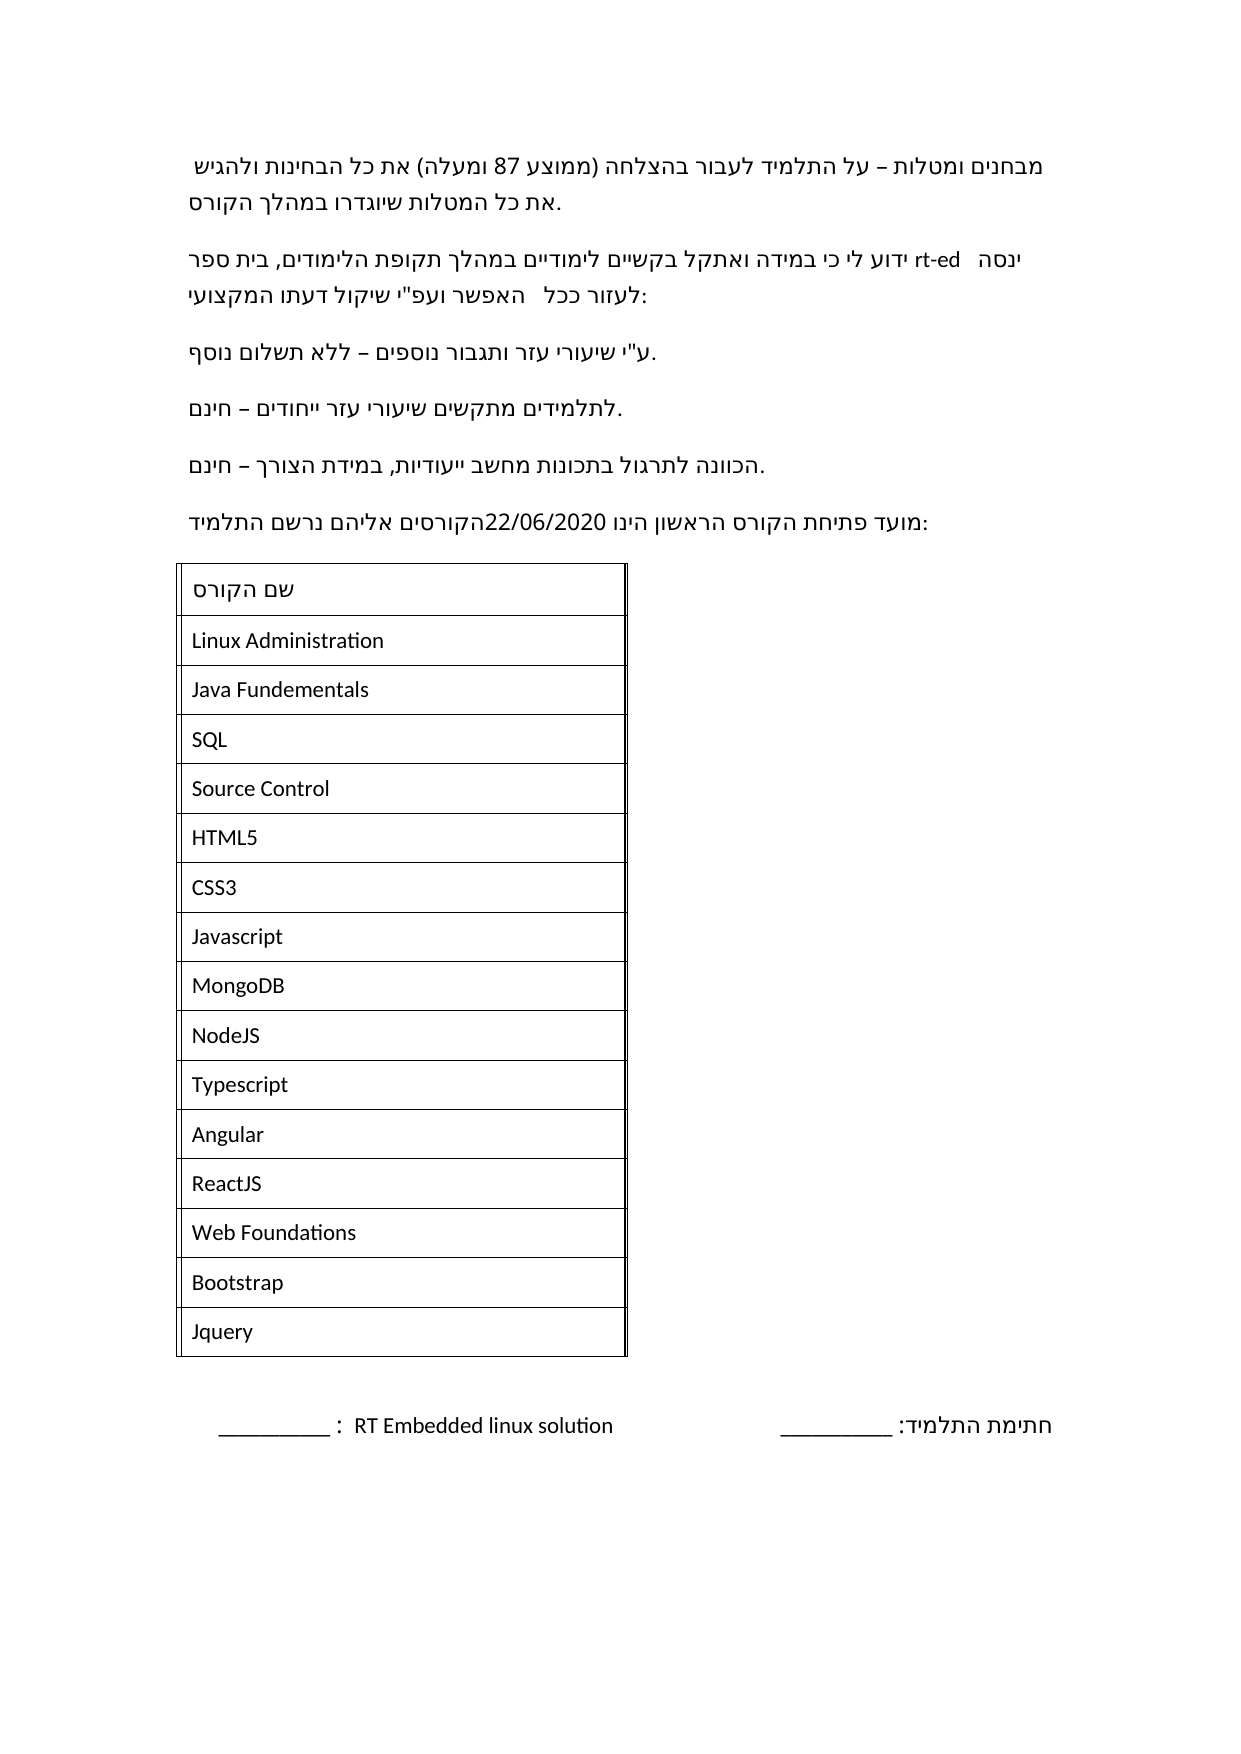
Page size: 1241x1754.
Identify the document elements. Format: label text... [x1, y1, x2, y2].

table_cell Angular [182, 1110, 624, 1158]
table_cell Source Control [182, 764, 624, 813]
table_header שם הקורס [182, 564, 624, 615]
table_cell Linux Administration [182, 616, 624, 664]
table_cell SQL [182, 715, 624, 763]
table_cell Jquery [182, 1308, 624, 1356]
table_cell Java Fundementals [182, 666, 624, 714]
table_cell Javascript [182, 913, 624, 961]
text חתימת התלמיד: ___________ RT Embedded linux solution : ___________ [187, 1409, 1053, 1441]
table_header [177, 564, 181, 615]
table_cell Web Foundations [182, 1209, 624, 1257]
table_cell MongoDB [182, 962, 624, 1010]
table_cell NodeJS [182, 1011, 624, 1059]
table_cell HTML5 [182, 814, 624, 862]
table_cell Bootstrap [182, 1258, 624, 1306]
table_cell CSS3 [182, 863, 624, 911]
table_cell Typescript [182, 1061, 624, 1109]
table_cell ReactJS [182, 1159, 624, 1208]
